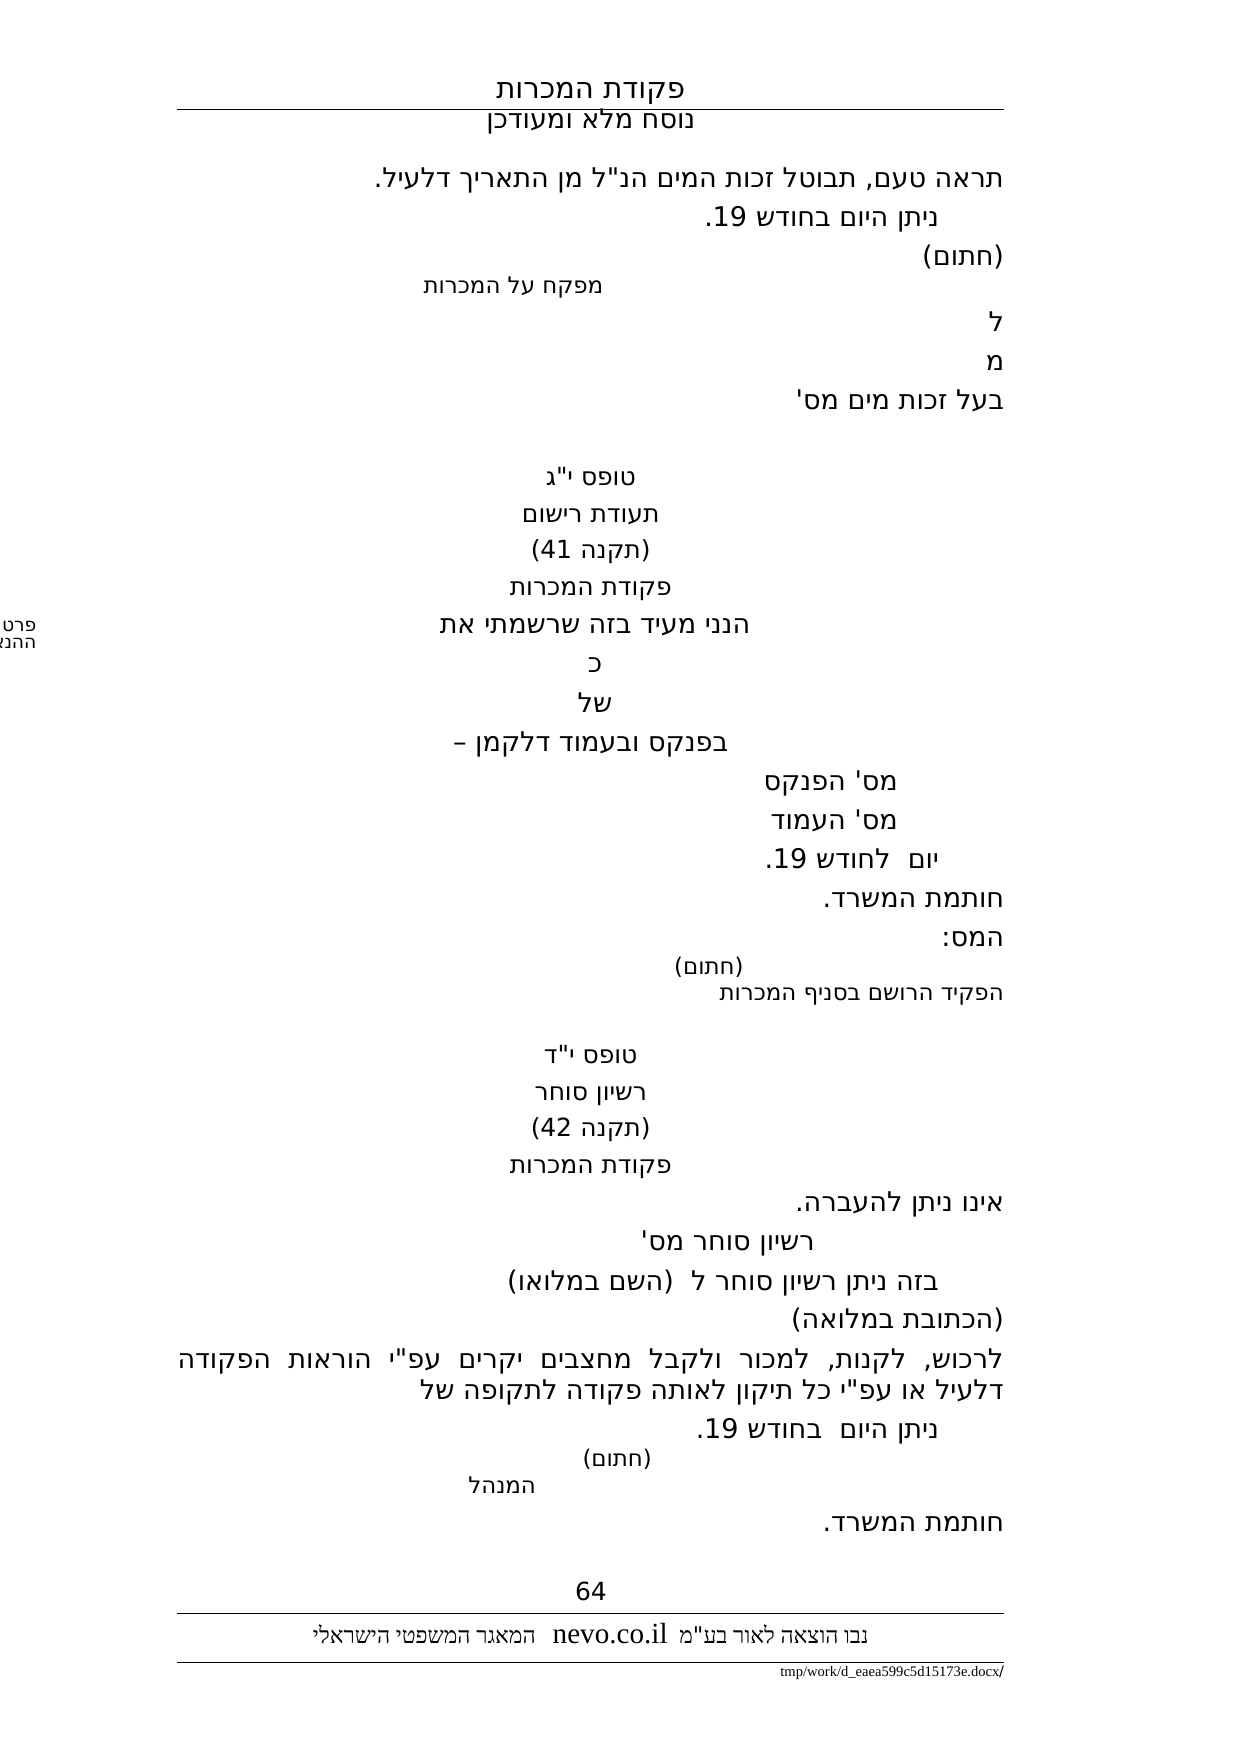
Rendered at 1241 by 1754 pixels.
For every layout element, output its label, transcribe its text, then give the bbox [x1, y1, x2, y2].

text רשיון סוחר [177, 1077, 1004, 1106]
text פקודת המכרות [177, 572, 1004, 601]
text תעודת רישום [177, 499, 1004, 528]
text הנני מעיד בזה שרשמתי את [177, 609, 1004, 640]
text פקודת המכרות [177, 1150, 1004, 1179]
text מפקח על המכרות [177, 272, 1004, 299]
text לרכוש, לקנות, למכור ולקבל מחצבים יקרים עפ"י הוראות הפקודה דלעיל או עפ"י כל תיקון לאותה פקודה לתקופה של [177, 1343, 1004, 1406]
text (חתום) [177, 1445, 1004, 1472]
text (תקנה 42) [177, 1113, 1004, 1142]
text בפנקס ובעמוד דלקמן – [177, 726, 1004, 757]
text ל [177, 306, 1004, 338]
text המנהל [177, 1472, 1004, 1498]
text בזה ניתן רשיון סוחר ל (השם במלואו) [177, 1265, 1004, 1296]
text חותמת המשרד. [177, 1506, 1004, 1537]
text (חתום) [177, 241, 1004, 272]
text טופס י"ד [177, 1040, 1004, 1069]
text (הכתובת במלואה) [177, 1304, 1004, 1335]
text ניתן היום בחודש 19. [177, 201, 1004, 233]
text (חתום) [177, 953, 1004, 979]
text טופס י"ג [177, 462, 1004, 491]
text בעל זכות מים מס' [177, 384, 1004, 416]
text אינו ניתן להעברה. [177, 1187, 1004, 1218]
text מס' הפנקס [177, 765, 898, 797]
text המס: [177, 921, 1004, 953]
text כ [177, 648, 1004, 679]
text הפקיד הרושם בסניף המכרות [177, 979, 1004, 1006]
text של [177, 687, 1004, 718]
text ניתן היום בחודש 19. [177, 1413, 1004, 1445]
text חותמת המשרד. [177, 882, 1004, 914]
text מס' העמוד [177, 804, 898, 836]
text מ [177, 345, 1004, 377]
text יום לחודש 19. [177, 843, 1004, 875]
text רשיון סוחר מס' [177, 1226, 1004, 1257]
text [177, 162, 1004, 194]
text (תקנה 41) [177, 535, 1004, 564]
